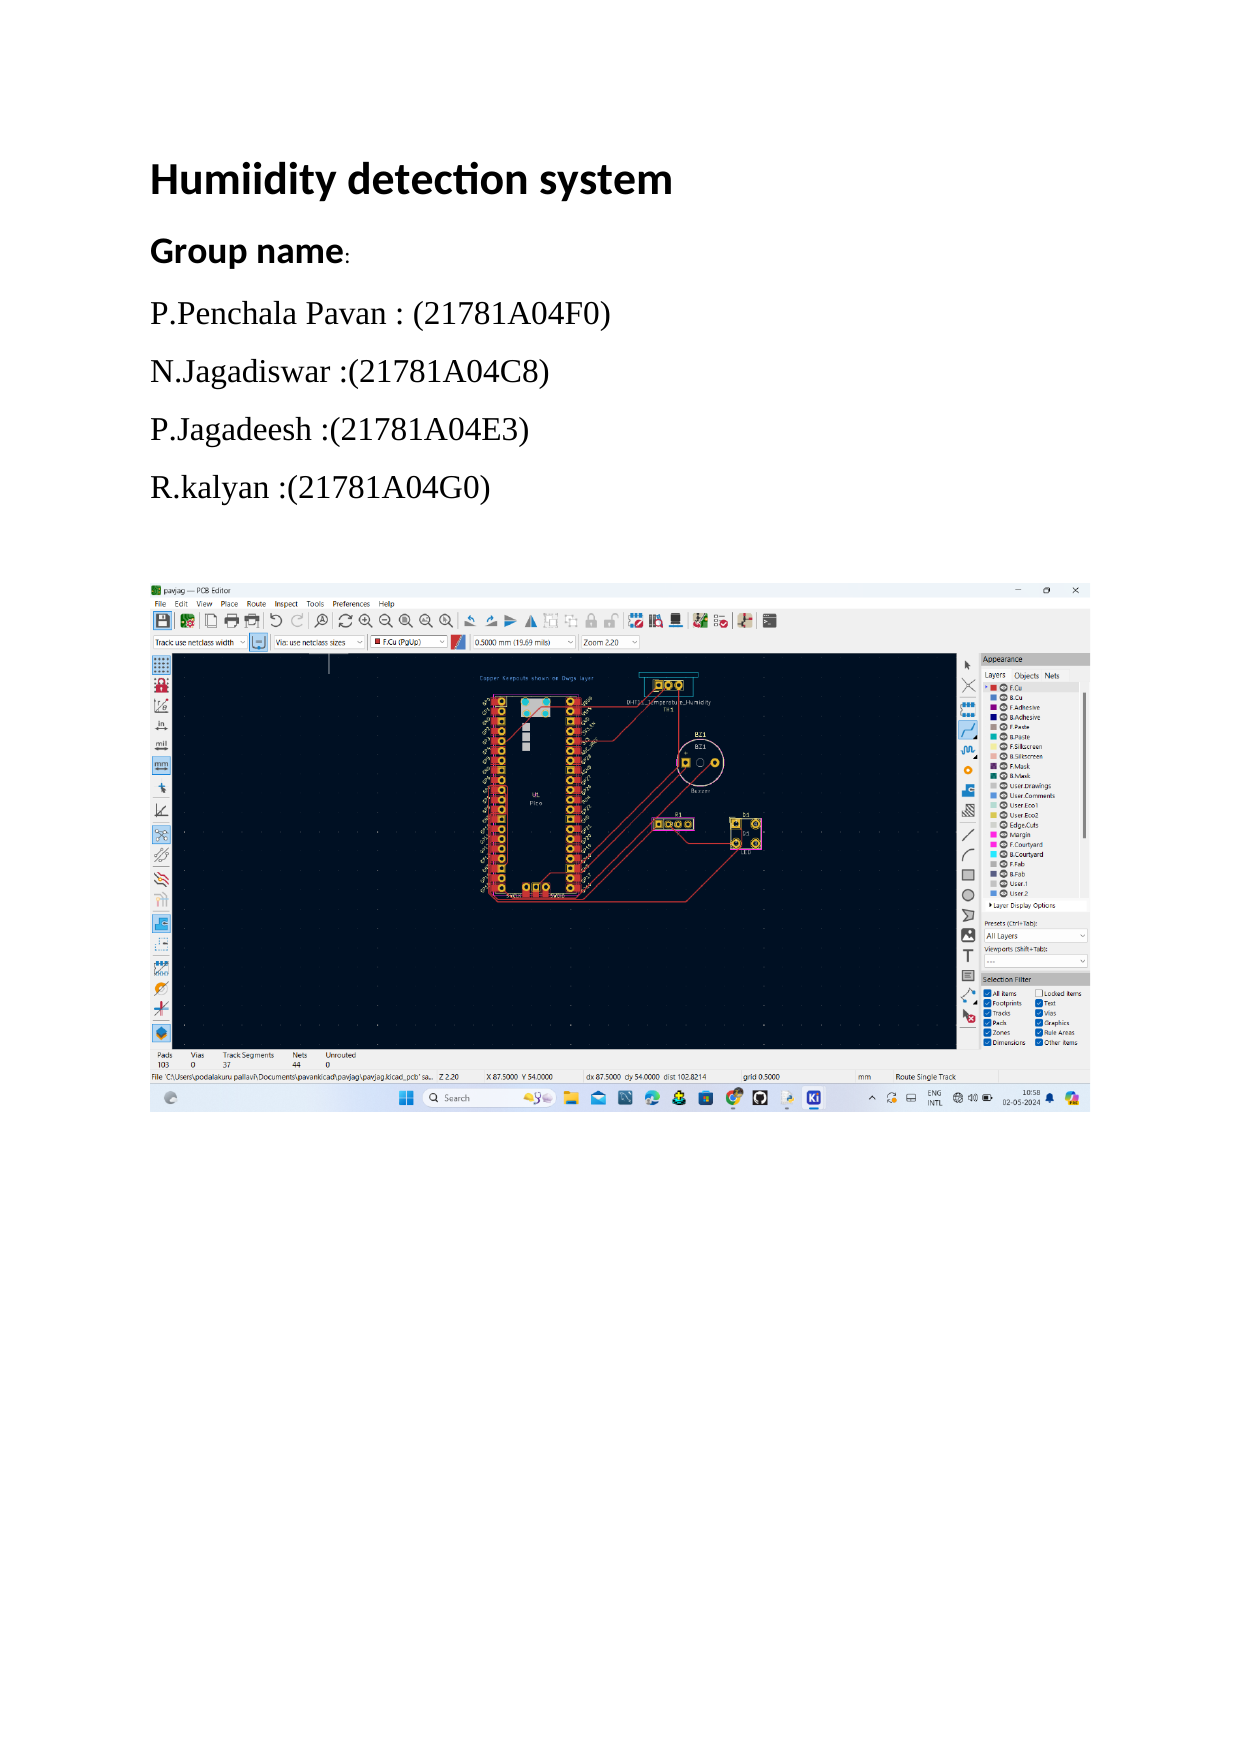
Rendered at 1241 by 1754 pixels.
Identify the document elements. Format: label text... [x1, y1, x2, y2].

text P.Penchala Pavan : (21781A04F0) [150, 293, 1090, 331]
text R.kalyan :(21781A04G0) [150, 467, 1090, 506]
text P.Jagadeesh :(21781A04E3) [150, 409, 1090, 447]
picture [150, 583, 1091, 1112]
text N.Jagadiswar :(21781A04C8) [150, 351, 1090, 389]
text Group name: [150, 227, 1090, 273]
text Humiidity detection system [150, 150, 1090, 206]
